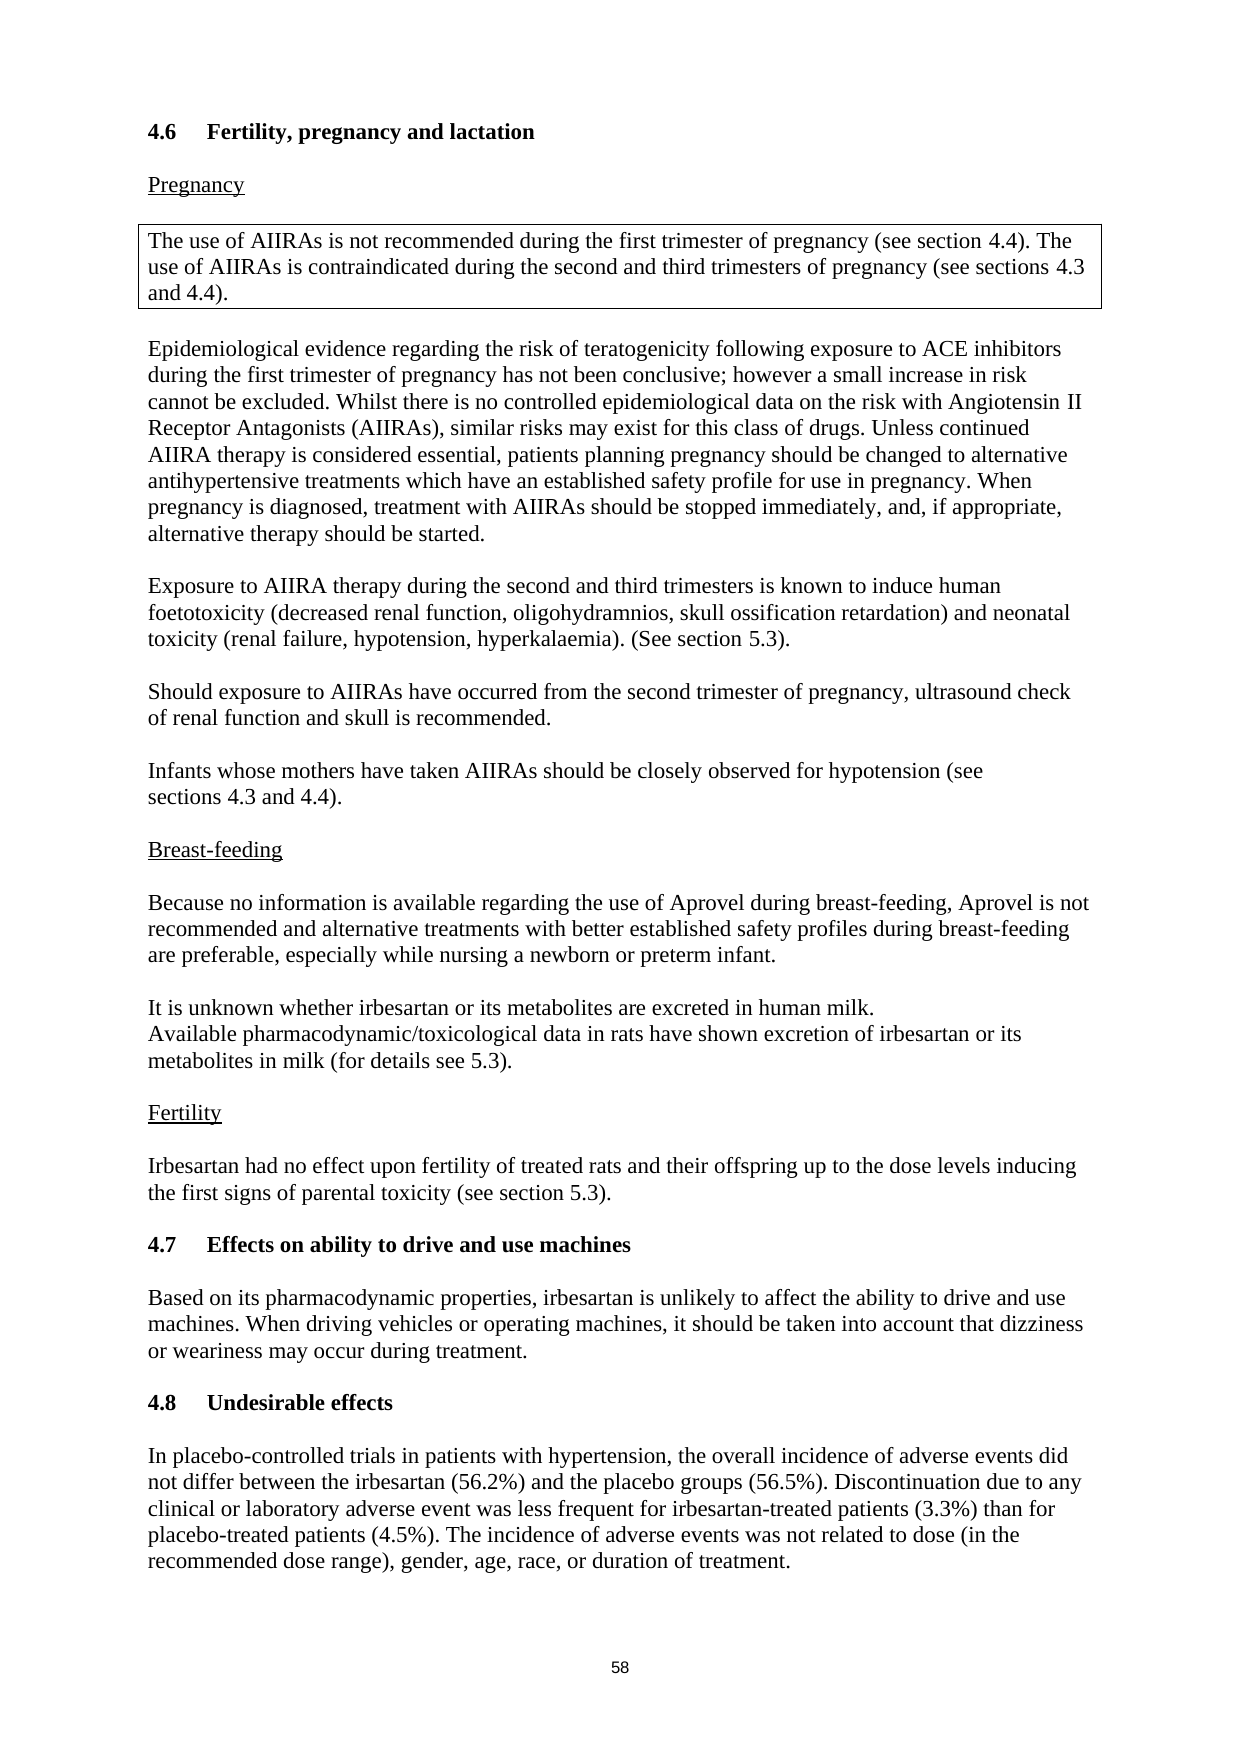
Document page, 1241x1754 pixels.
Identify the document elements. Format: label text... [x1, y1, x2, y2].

text Fertility [148, 1099, 1093, 1126]
text Exposure to AIIRA therapy during the second and third trimesters is known to induce human foetotoxicity (decreased renal function, oligohydramnios, skull ossification retardation) and neonatal toxicity (renal failure, hypotension, hyperkalaemia). (See section 5.3). [148, 572, 1093, 651]
subtitle 4.7 Effects on ability to drive and use machines [148, 1231, 1093, 1258]
text In placebo-controlled trials in patients with hypertension, the overall incidence of adverse events did not differ between the irbesartan (56.2%) and the placebo groups (56.5%). Discontinuation due to any clinical or laboratory adverse event was less frequent for irbesartan-treated patients (3.3%) than for placebo-treated patients (4.5%). The incidence of adverse events was not related to dose (in the recommended dose range), gender, age, race, or duration of treatment. [148, 1442, 1093, 1574]
text Based on its pharmacodynamic properties, irbesartan is unlikely to affect the ability to drive and use machines. When driving vehicles or operating machines, it should be taken into account that dizziness or weariness may occur during treatment. [148, 1284, 1093, 1363]
text Epidemiological evidence regarding the risk of teratogenicity following exposure to ACE inhibitors during the first trimester of pregnancy has not been conclusive; however a small increase in risk cannot be excluded. Whilst there is no controlled epidemiological data on the risk with Angiotensin II Receptor Antagonists (AIIRAs), similar risks may exist for this class of drugs. Unless continued AIIRA therapy is considered essential, patients planning pregnancy should be changed to alternative antihypertensive treatments which have an established safety profile for use in pregnancy. When pregnancy is diagnosed, treatment with AIIRAs should be stopped immediately, and, if appropriate, alternative therapy should be started. [148, 335, 1093, 546]
text Infants whose mothers have taken AIIRAs should be closely observed for hypotension (see sections 4.3 and 4.4). [148, 757, 1093, 809]
text Pregnancy [148, 171, 1093, 197]
text Should exposure to AIIRAs have occurred from the second trimester of pregnancy, ultrasound check of renal function and skull is recommended. [148, 678, 1093, 731]
text Because no information is available regarding the use of Aprovel during breast-feeding, Aprovel is not recommended and alternative treatments with better established safety profiles during breast-feeding are preferable, especially while nursing a newborn or preterm infant. [148, 889, 1093, 968]
subtitle 4.6 Fertility, pregnancy and lactation [148, 118, 1093, 144]
text Available pharmacodynamic/toxicological data in rats have shown excretion of irbesartan or its metabolites in milk (for details see 5.3). [148, 1020, 1093, 1073]
text Breast-feeding [148, 836, 1093, 862]
text It is unknown whether irbesartan or its metabolites are excreted in human milk. [148, 994, 1093, 1020]
text The use of AIIRAs is not recommended during the first trimester of pregnancy (see section 4.4). The use of AIIRAs is contraindicated during the second and third trimesters of pregnancy (see sections 4.3 and 4.4). [139, 225, 1101, 308]
subtitle 4.8 Undesirable effects [148, 1389, 1093, 1416]
text Irbesartan had no effect upon fertility of treated rats and their offspring up to the dose levels inducing the first signs of parental toxicity (see section 5.3). [148, 1152, 1093, 1205]
